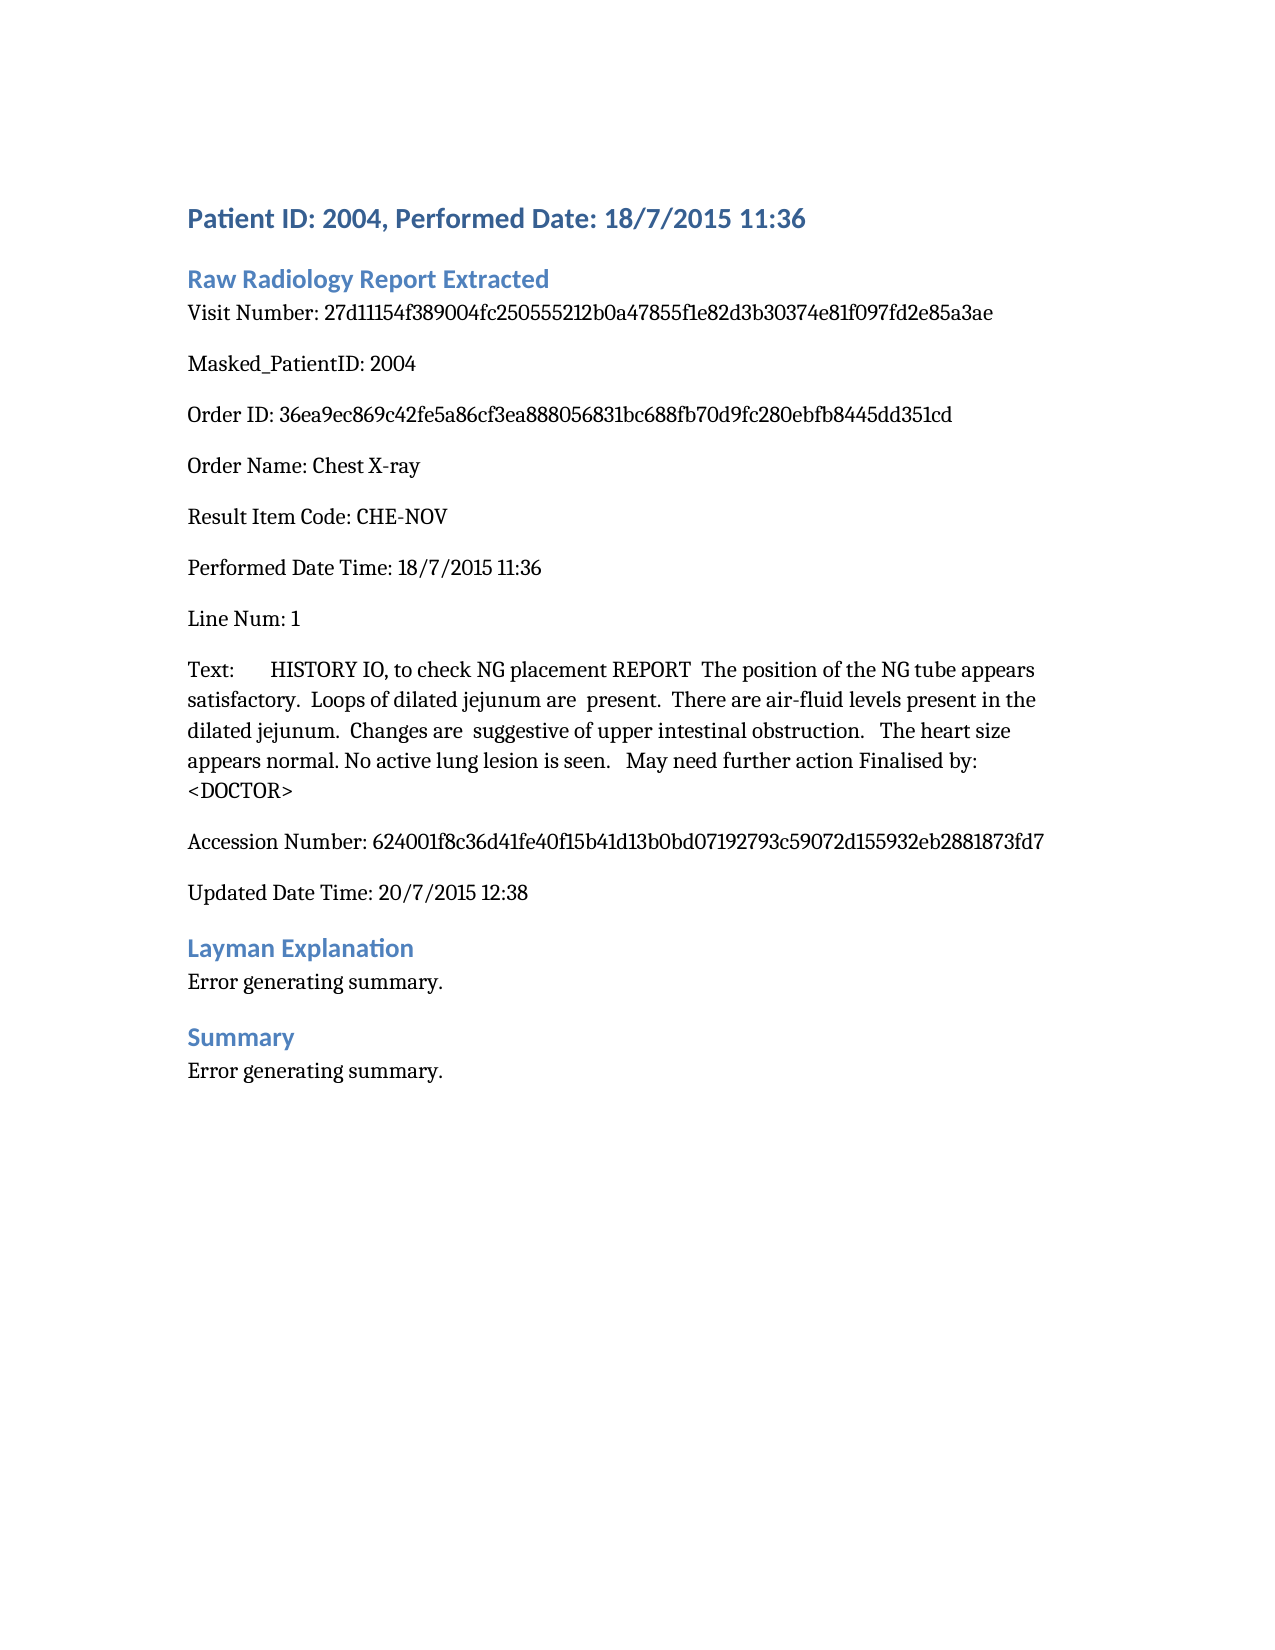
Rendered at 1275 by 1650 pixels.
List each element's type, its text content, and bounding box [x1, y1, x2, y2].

text Order Name: Chest X-ray [187, 453, 1087, 479]
text Accession Number: 624001f8c36d41fe40f15b41d13b0bd07192793c59072d155932eb2881873fd7 [187, 829, 1087, 855]
subtitle Raw Radiology Report Extracted [187, 262, 1087, 295]
text Order ID: 36ea9ec869c42fe5a86cf3ea888056831bc688fb70d9fc280ebfb8445dd351cd [187, 402, 1087, 428]
subtitle Patient ID: 2004, Performed Date: 18/7/2015 11:36 [187, 200, 1087, 236]
text Error generating summary. [187, 1058, 1087, 1084]
text Result Item Code: CHE-NOV [187, 504, 1087, 530]
subtitle Layman Explanation [187, 931, 1087, 964]
text Performed Date Time: 18/7/2015 11:36 [187, 555, 1087, 581]
text Error generating summary. [187, 969, 1087, 995]
text Text: HISTORY IO, to check NG placement REPORT The position of the NG tube appears satisfactory. Loops of dilated jejunum are present. There are air-fluid levels present in the dilated jejunum. Changes are suggestive of upper intestinal obstruction. The heart size appears normal. No active lung lesion is seen. May need further action Finalised by: <DOCTOR> [187, 657, 1087, 804]
subtitle Summary [187, 1020, 1087, 1053]
text Visit Number: 27d11154f389004fc250555212b0a47855f1e82d3b30374e81f097fd2e85a3ae [187, 300, 1087, 326]
text Line Num: 1 [187, 606, 1087, 632]
text Updated Date Time: 20/7/2015 12:38 [187, 880, 1087, 906]
text Masked_PatientID: 2004 [187, 351, 1087, 377]
